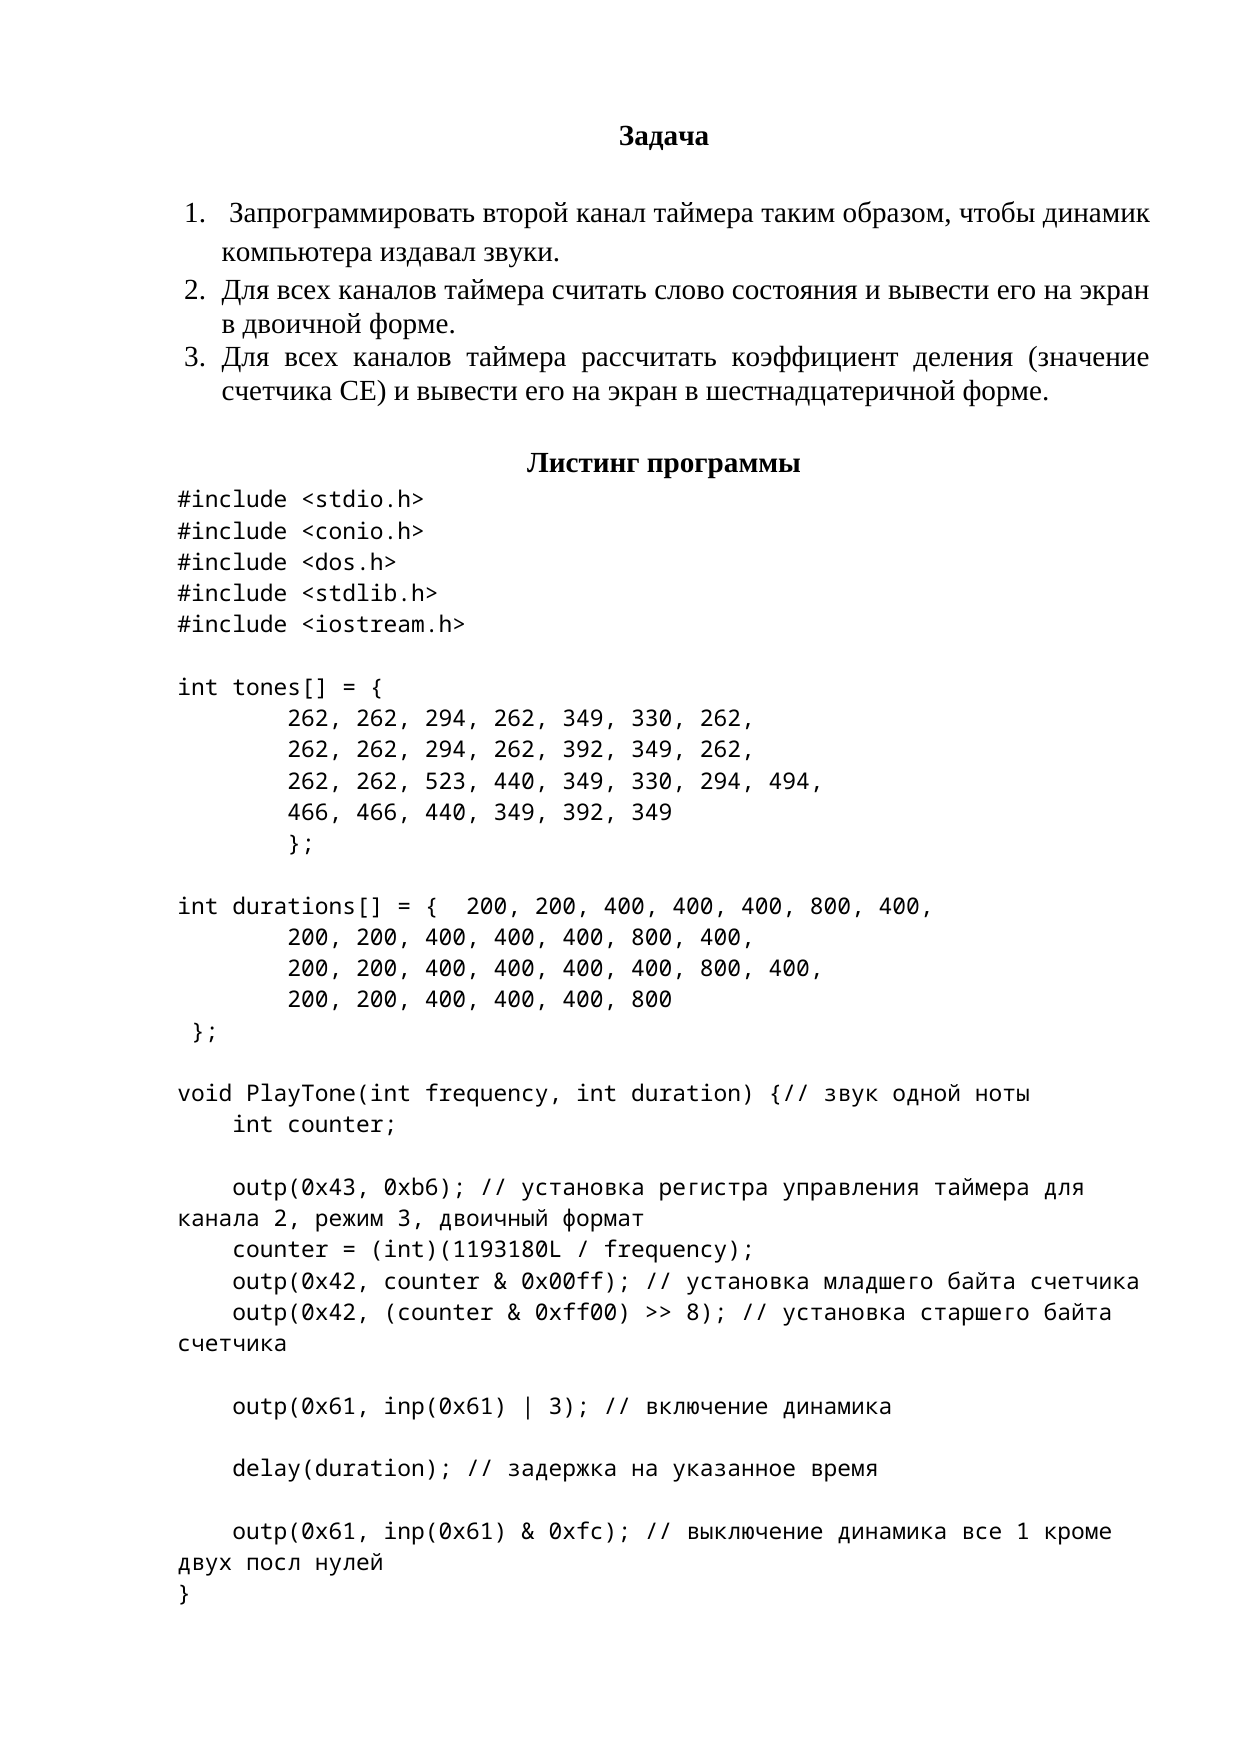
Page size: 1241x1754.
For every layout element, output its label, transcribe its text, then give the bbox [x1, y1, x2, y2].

text delay(duration); // задержка на указанное время [177, 1452, 1151, 1483]
text } [177, 1577, 1151, 1608]
text int durations[] = { 200, 200, 400, 400, 400, 800, 400, [177, 890, 1151, 921]
text 262, 262, 294, 262, 392, 349, 262, [177, 733, 1151, 765]
text 200, 200, 400, 400, 400, 800, 400, [177, 921, 1151, 952]
text 262, 262, 294, 262, 349, 330, 262, [177, 702, 1151, 733]
text #include <stdio.h> [177, 483, 1151, 515]
text outp(0x42, (counter & 0xff00) >> 8); // установка старшего байта счетчика [177, 1296, 1151, 1358]
text #include <stdlib.h> [177, 577, 1151, 608]
text }; [177, 1015, 1151, 1046]
text 200, 200, 400, 400, 400, 400, 800, 400, [177, 952, 1151, 983]
text outp(0x61, inp(0x61) & 0xfc); // выключение динамика все 1 кроме двух посл нулей [177, 1515, 1151, 1577]
text int counter; [177, 1108, 1151, 1140]
text }; [177, 827, 1151, 858]
text 262, 262, 523, 440, 349, 330, 294, 494, [177, 765, 1151, 796]
list Запрограммировать второй канал таймера таким образом, чтобы динамик компьютера издавал звуки. [184, 195, 1151, 267]
text int tones[] = { [177, 671, 1151, 702]
list Для всех каналов таймера рассчитать коэффициент деления (значение счетчика CE) и вывести его на экран в шестнадцатеричной форме. [184, 339, 1151, 406]
text 466, 466, 440, 349, 392, 349 [177, 796, 1151, 827]
list Для всех каналов таймера считать слово состояния и вывести его на экран в двоичной форме. [184, 272, 1151, 339]
text 200, 200, 400, 400, 400, 800 [177, 983, 1151, 1015]
text outp(0x42, counter & 0x00ff); // установка младшего байта счетчика [177, 1265, 1151, 1296]
text #include <conio.h> [177, 515, 1151, 546]
text Задача [177, 118, 1151, 152]
text void PlayTone(int frequency, int duration) {// звук одной ноты [177, 1077, 1151, 1108]
text counter = (int)(1193180L / frequency); [177, 1233, 1151, 1265]
text #include <dos.h> [177, 546, 1151, 577]
text outp(0x61, inp(0x61) | 3); // включение динамика [177, 1390, 1151, 1421]
text outp(0x43, 0xb6); // установка регистра управления таймера для канала 2, режим 3, двоичный формат [177, 1171, 1151, 1233]
text #include <iostream.h> [177, 608, 1151, 640]
text Листинг программы [177, 445, 1151, 478]
